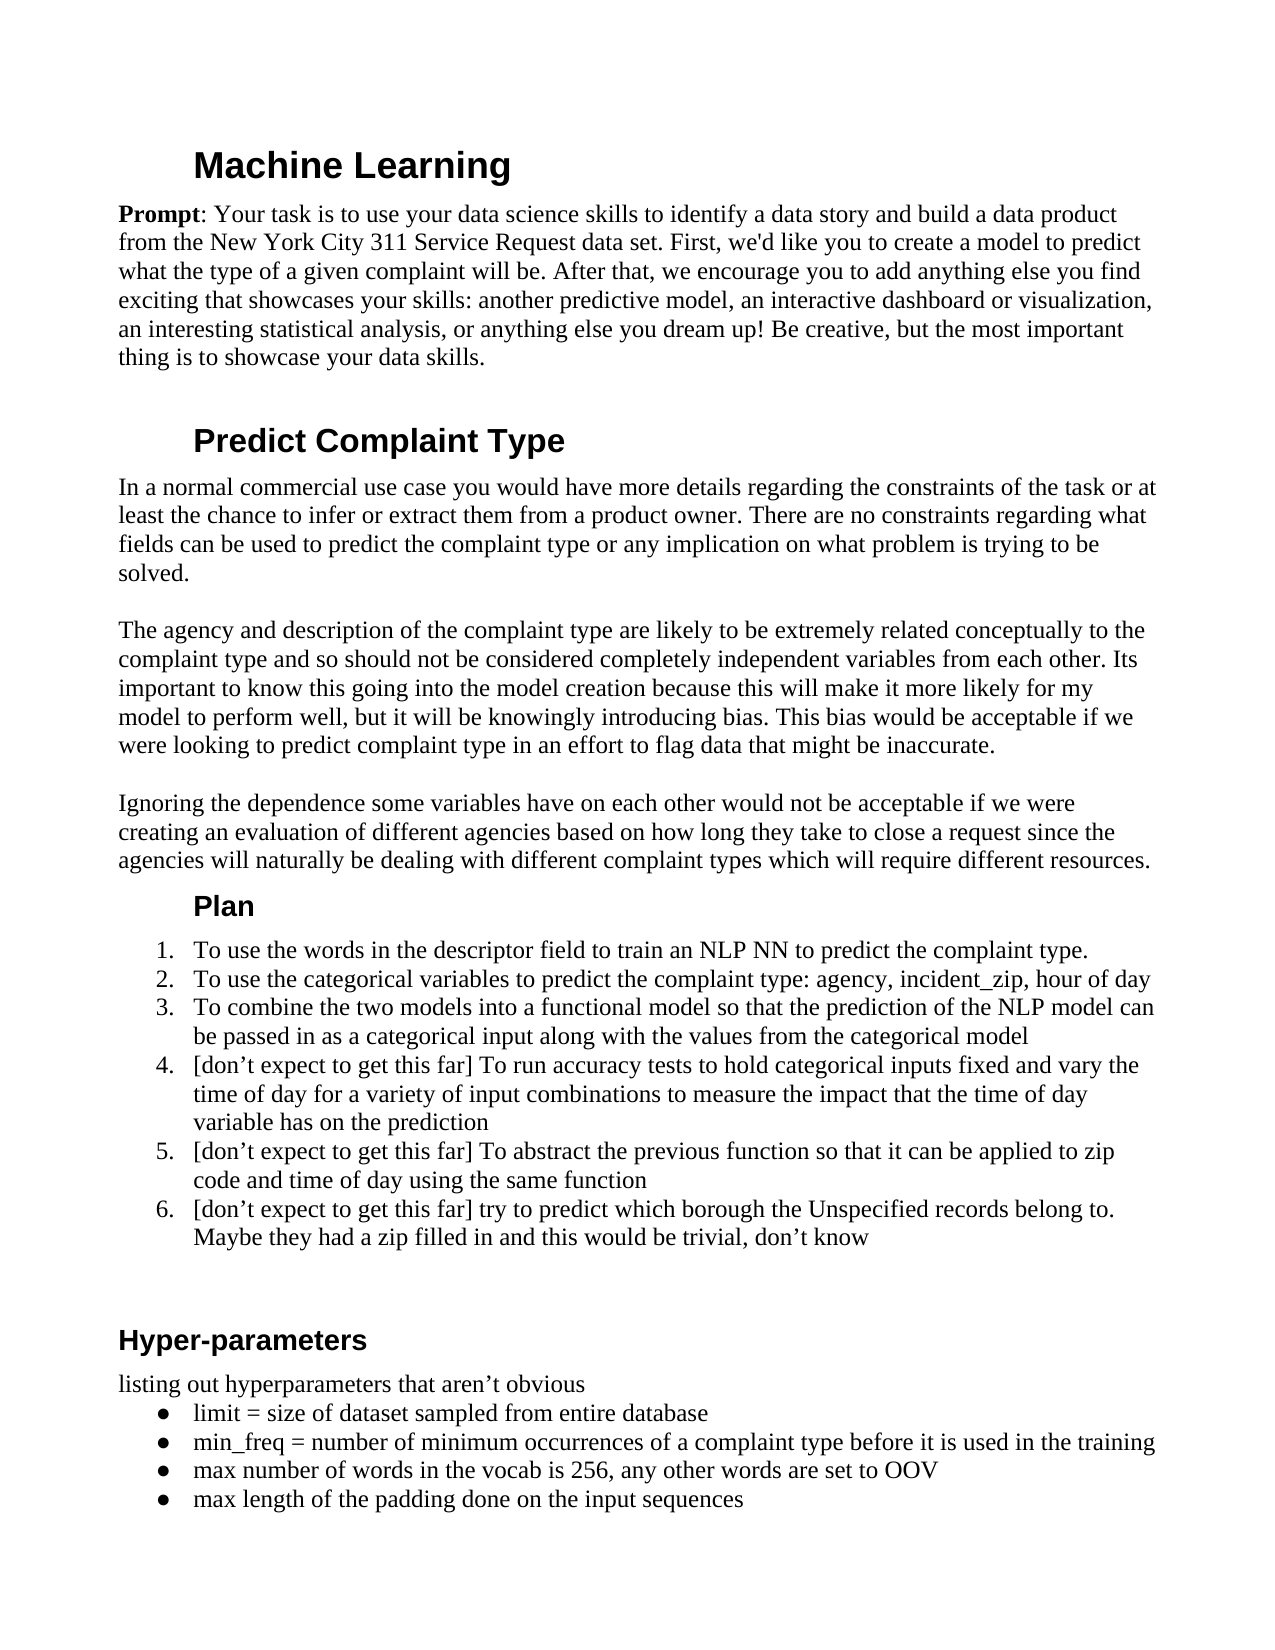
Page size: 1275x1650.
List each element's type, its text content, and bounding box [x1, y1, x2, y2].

text The agency and description of the complaint type are likely to be extremely related conceptually to the complaint type and so should not be considered completely independent variables from each other. Its important to know this going into the model creation because this will make it more likely for my model to perform well, but it will be knowingly introducing bias. This bias would be acceptable if we were looking to predict complaint type in an effort to flag data that might be inaccurate. [118, 616, 1157, 759]
text listing out hyperparameters that aren’t obvious [118, 1369, 1157, 1398]
list To use the words in the descriptor field to train an NLP NN to predict the complaint type. [156, 935, 1157, 964]
list To use the categorical variables to predict the complaint type: agency, incident_zip, hour of day [156, 964, 1157, 992]
list To combine the two models into a functional model so that the prediction of the NLP model can be passed in as a categorical input along with the values from the categorical model [156, 992, 1157, 1050]
text Prompt: Your task is to use your data science skills to identify a data story and build a data product from the New York City 311 Service Request data set. First, we'd like you to create a model to predict what the type of a given complaint will be. After that, we encourage you to add anything else you find exciting that showcases your skills: another predictive model, an interactive dashboard or visualization, an interesting statistical analysis, or anything else you dream up! Be creative, but the most important thing is to showcase your data skills. [118, 199, 1157, 371]
list limit = size of dataset sampled from entire database [156, 1398, 1157, 1427]
list [don’t expect to get this far] To abstract the previous function so that it can be applied to zip code and time of day using the same function [156, 1136, 1157, 1194]
text In a normal commercial use case you would have more details regarding the constraints of the task or at least the chance to infer or extract them from a product owner. There are no constraints regarding what fields can be used to predict the complaint type or any implication on what problem is trying to be solved. [118, 472, 1157, 587]
list max number of words in the vocab is 256, any other words are set to OOV [156, 1456, 1157, 1484]
subtitle Predict Complaint Type [118, 421, 1157, 459]
subtitle Machine Learning [118, 143, 1157, 186]
list [don’t expect to get this far] To run accuracy tests to hold categorical inputs fixed and vary the time of day for a variety of input combinations to measure the impact that the time of day variable has on the prediction [156, 1050, 1157, 1136]
list min_freq = number of minimum occurrences of a complaint type before it is used in the training [156, 1427, 1157, 1456]
text Ignoring the dependence some variables have on each other would not be acceptable if we were creating an evaluation of different agencies based on how long they take to close a request since the agencies will naturally be dealing with different complaint types which will require different resources. [118, 788, 1157, 874]
list max length of the padding done on the input sequences [156, 1484, 1157, 1513]
list [don’t expect to get this far] try to predict which borough the Unspecified records belong to. Maybe they had a zip filled in and this would be trivial, don’t know [156, 1194, 1157, 1251]
subtitle Hyper-parameters [118, 1323, 1157, 1357]
subtitle Plan [118, 889, 1157, 922]
